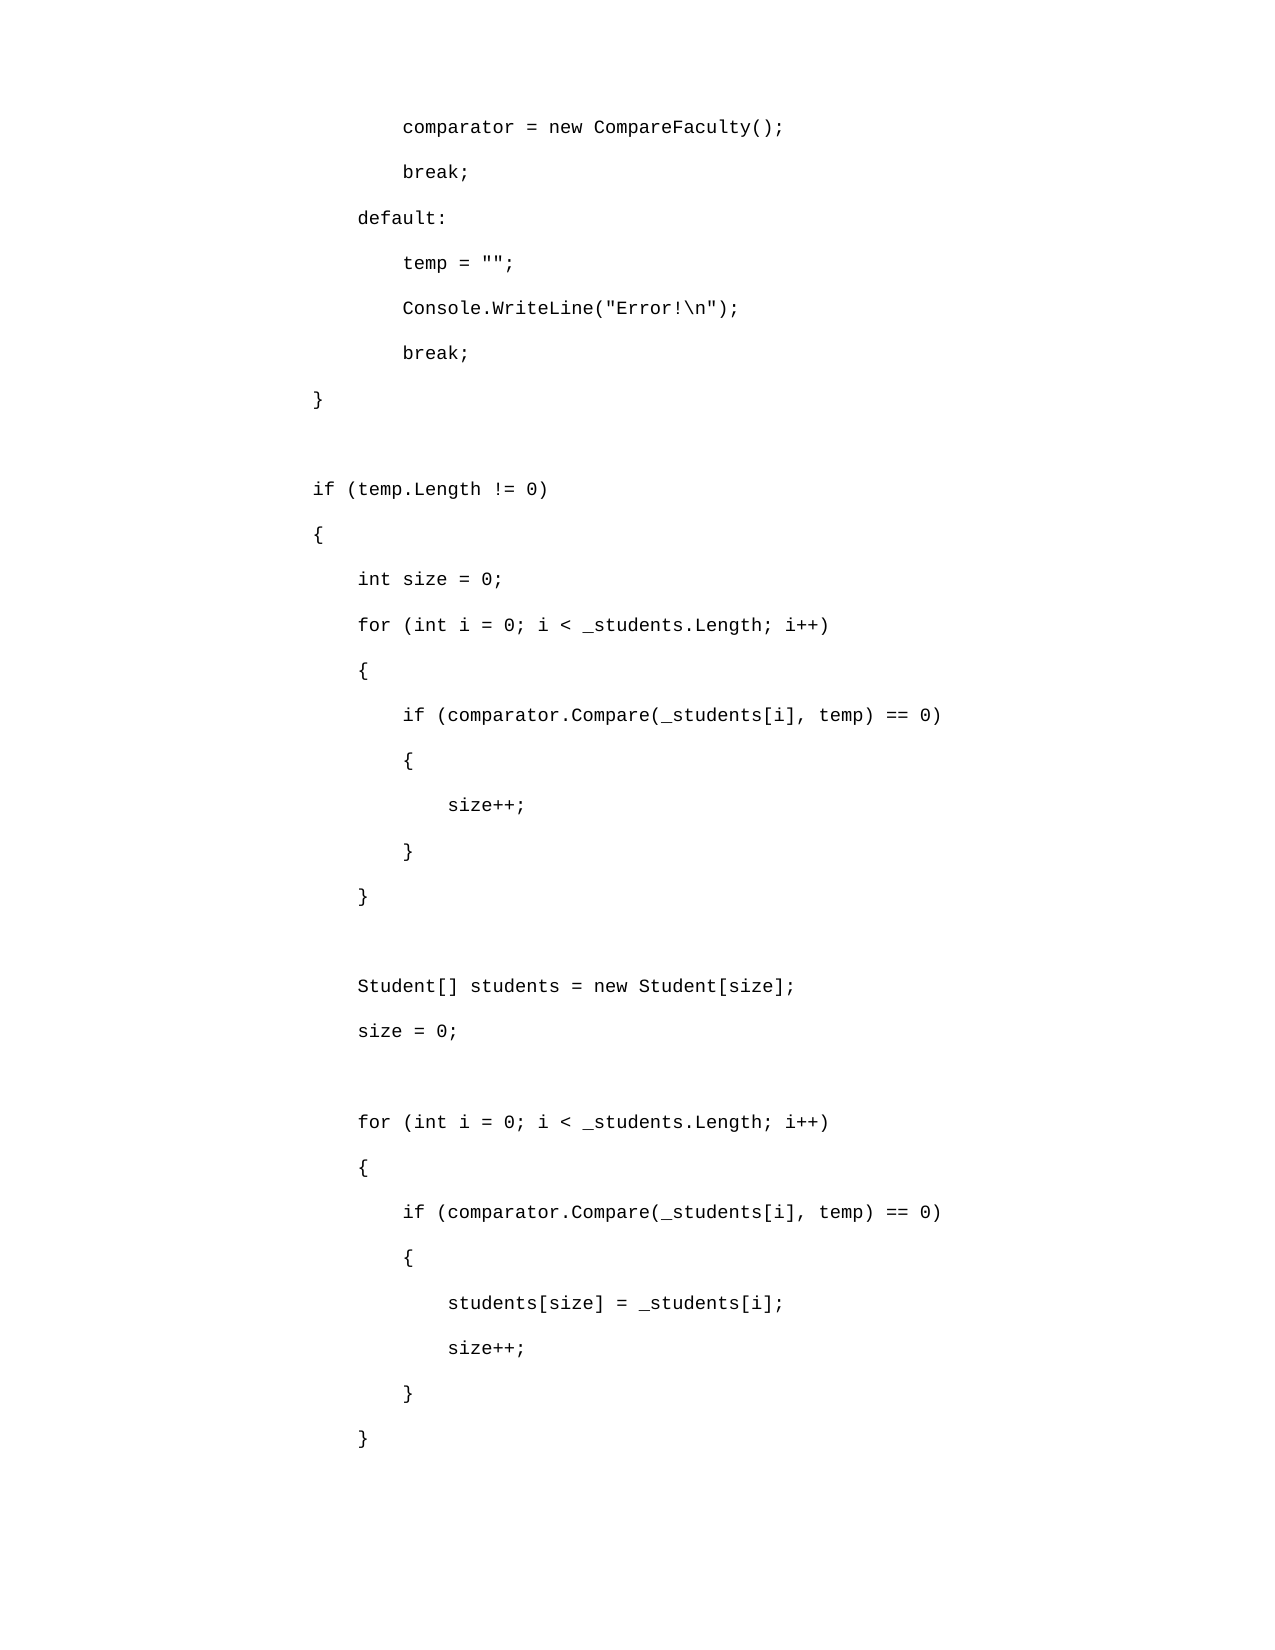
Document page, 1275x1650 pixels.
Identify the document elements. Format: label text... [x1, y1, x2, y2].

text int size = 0; [177, 570, 1186, 591]
text break; [177, 163, 1186, 184]
text if (comparator.Compare(_students[i], temp) == 0) [177, 1203, 1186, 1224]
text { [177, 1248, 1186, 1269]
text comparator = new CompareFaculty(); [177, 118, 1186, 139]
text } [177, 887, 1186, 908]
text Student[] students = new Student[size]; [177, 977, 1186, 998]
text } [177, 1384, 1186, 1405]
text } [177, 1429, 1186, 1450]
text Console.WriteLine("Error!\n"); [177, 299, 1186, 320]
text { [177, 661, 1186, 682]
text break; [177, 344, 1186, 365]
text for (int i = 0; i < _students.Length; i++) [177, 1113, 1186, 1134]
text for (int i = 0; i < _students.Length; i++) [177, 615, 1186, 637]
text size++; [177, 1339, 1186, 1360]
text if (comparator.Compare(_students[i], temp) == 0) [177, 706, 1186, 727]
text temp = ""; [177, 254, 1186, 275]
text { [177, 1158, 1186, 1179]
text students[size] = _students[i]; [177, 1293, 1186, 1315]
text size = 0; [177, 1022, 1186, 1043]
text { [177, 751, 1186, 772]
text { [177, 525, 1186, 546]
text default: [177, 208, 1186, 230]
text } [177, 389, 1186, 411]
text size++; [177, 796, 1186, 817]
text } [177, 841, 1186, 863]
text if (temp.Length != 0) [177, 480, 1186, 501]
